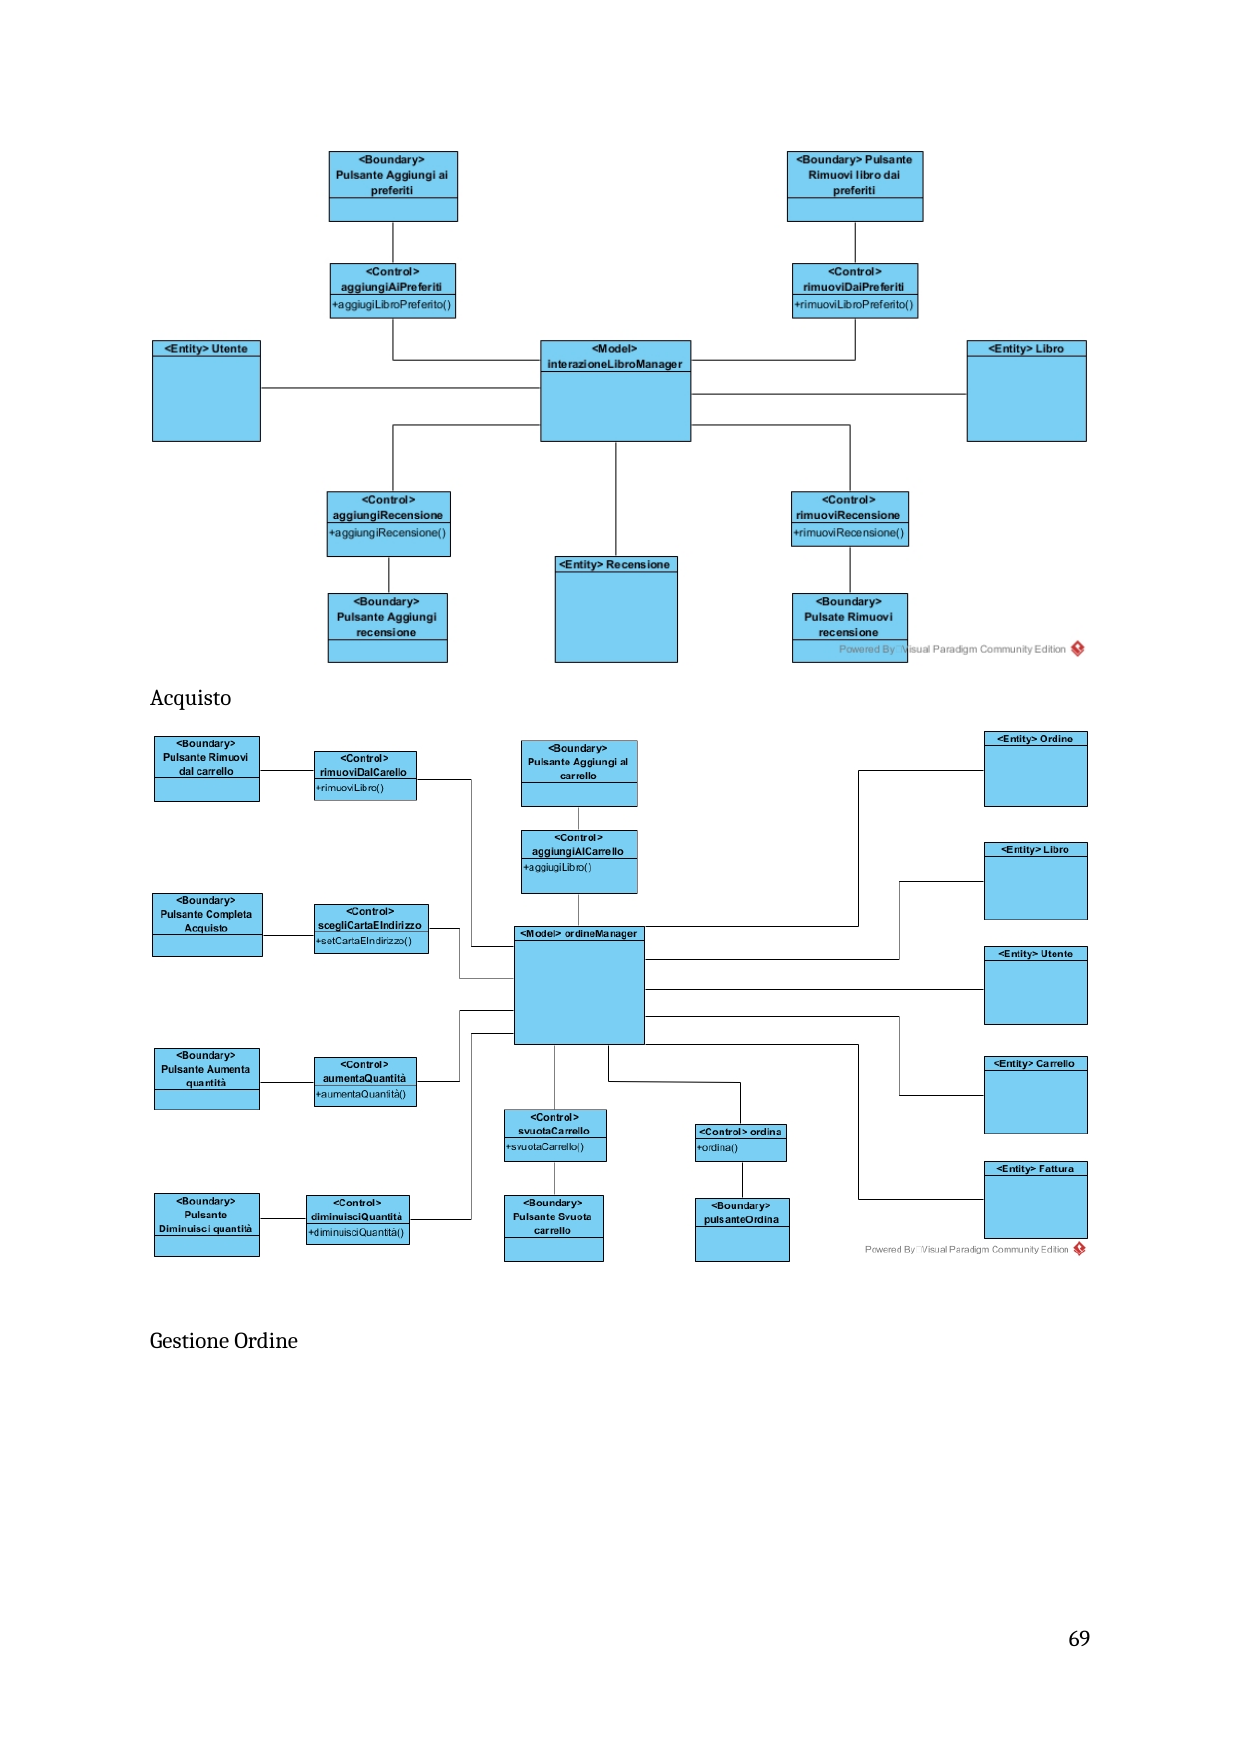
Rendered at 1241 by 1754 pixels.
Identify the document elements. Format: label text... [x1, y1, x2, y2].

text Acquisto [150, 684, 1090, 711]
picture [150, 150, 1089, 666]
text Gestione Ordine [150, 1328, 1090, 1354]
picture [150, 729, 1089, 1264]
